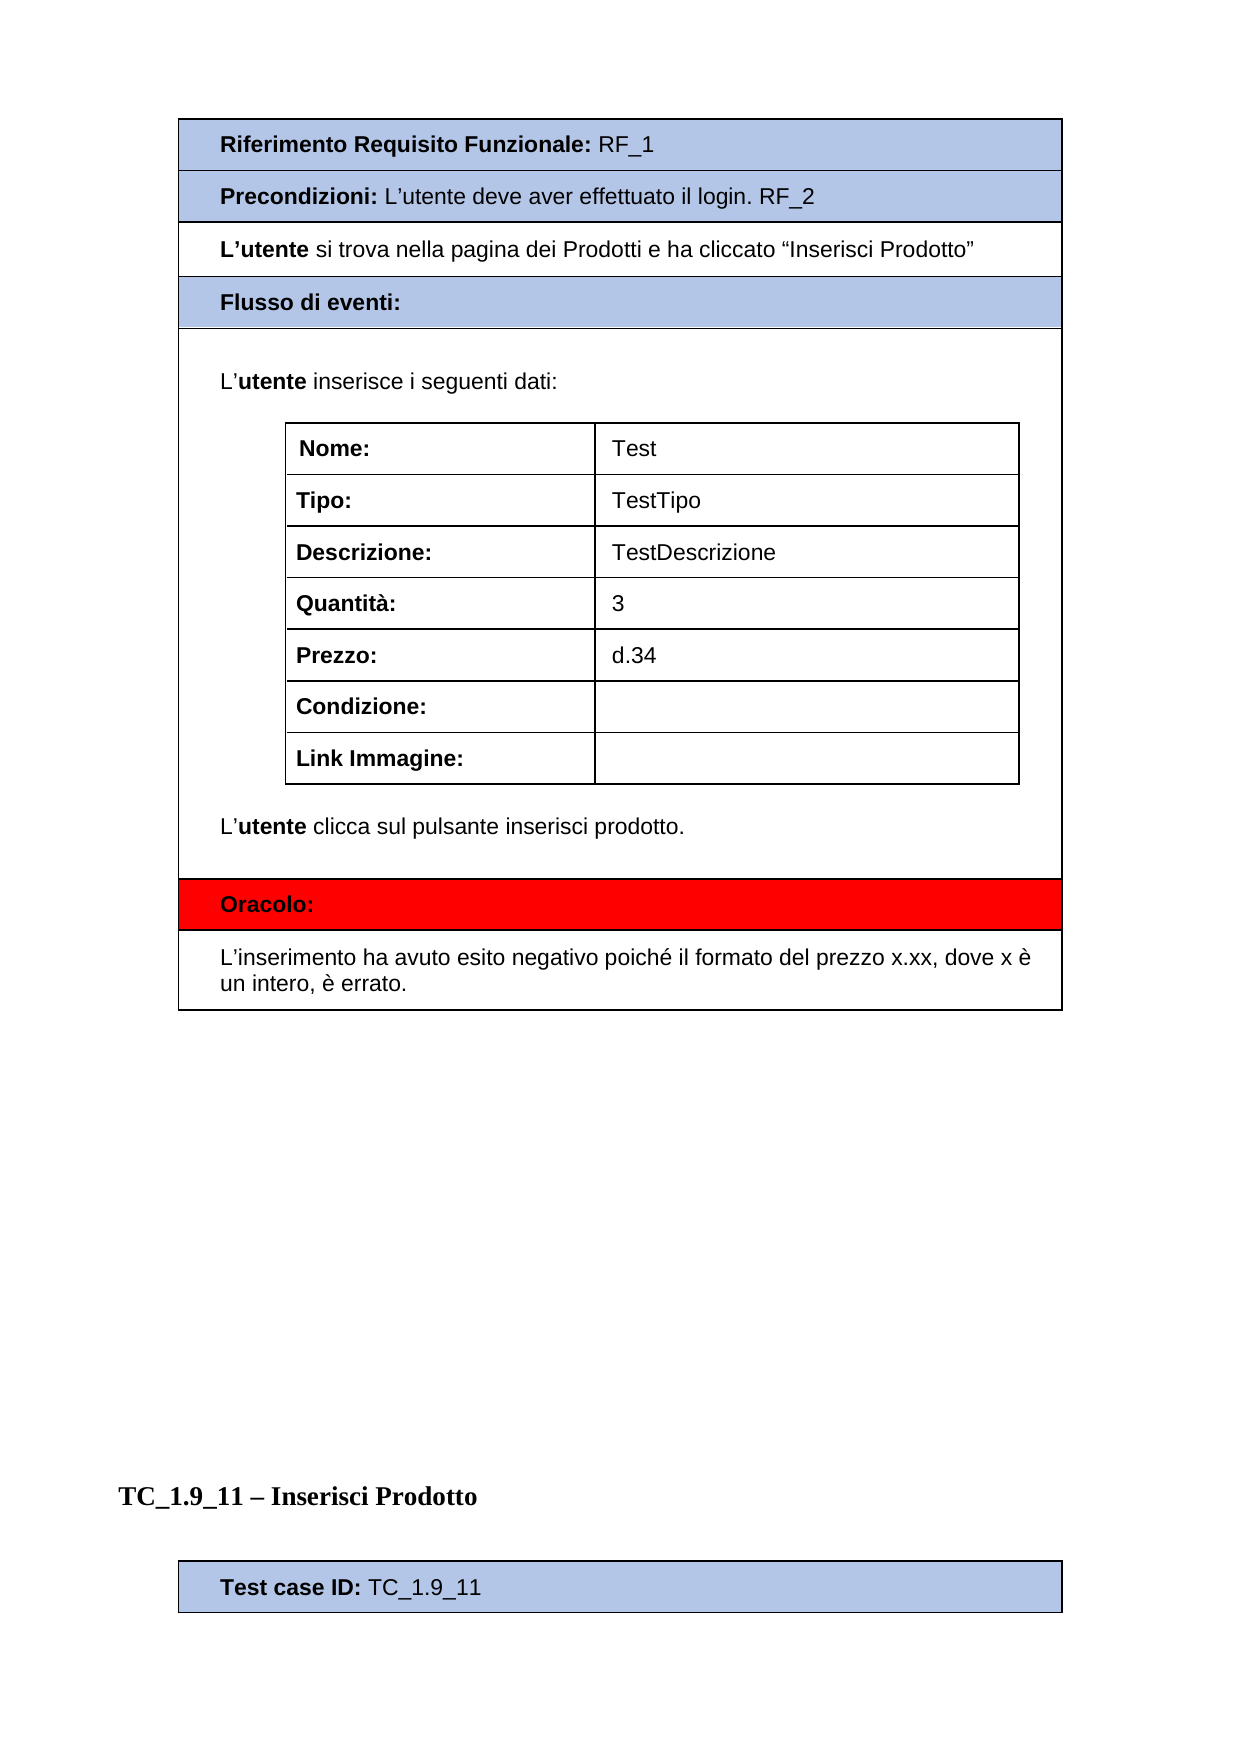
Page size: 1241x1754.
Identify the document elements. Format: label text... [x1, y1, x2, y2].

table_cell Flusso di eventi: [179, 277, 1061, 327]
table_header Test case ID: ​TC_1.9_11 [179, 1562, 1061, 1612]
table_cell L’​utente​ inserisce i seguenti dati: L’​utente​ clicca sul pulsante inserisci prodotto. [179, 329, 1061, 878]
table_cell Riferimento Requisito Funzionale: ​RF_1 [179, 120, 1061, 170]
table_cell Precondizioni: L’utente deve aver effettuato il login. RF_2 [179, 171, 1061, 221]
table_cell L’utente ​si trova nella pagina dei Prodotti e ha cliccato “Inserisci Prodotto” [179, 223, 1061, 276]
table_cell L’inserimento ha avuto esito negativo poiché il formato del prezzo x.xx, dove x è un intero, è errato. [179, 931, 1061, 1009]
table_cell Oracolo: [179, 880, 1061, 929]
subtitle TC_1.9_11 – Inserisci Prodotto [118, 1480, 1122, 1511]
